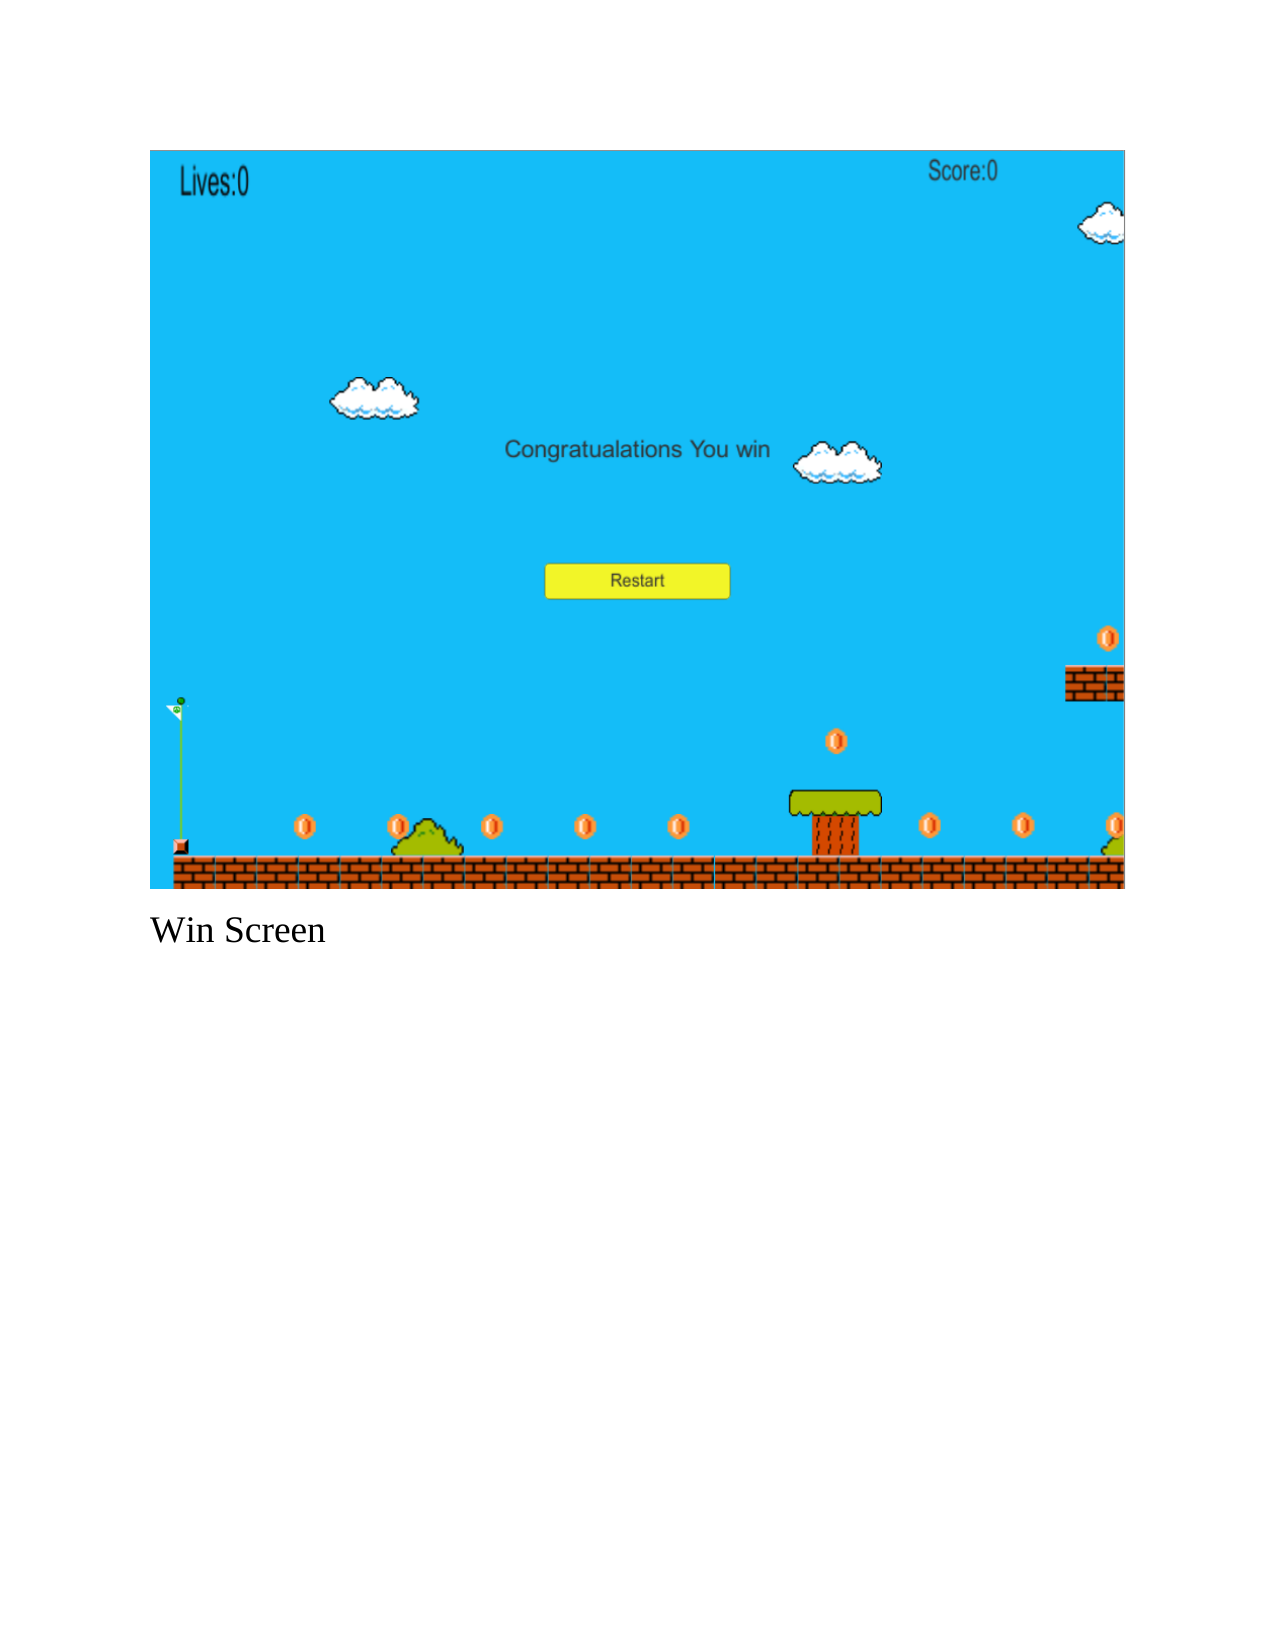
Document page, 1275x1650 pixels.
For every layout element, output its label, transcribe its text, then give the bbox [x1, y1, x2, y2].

picture [150, 150, 1125, 889]
text Win Screen [150, 907, 1125, 950]
